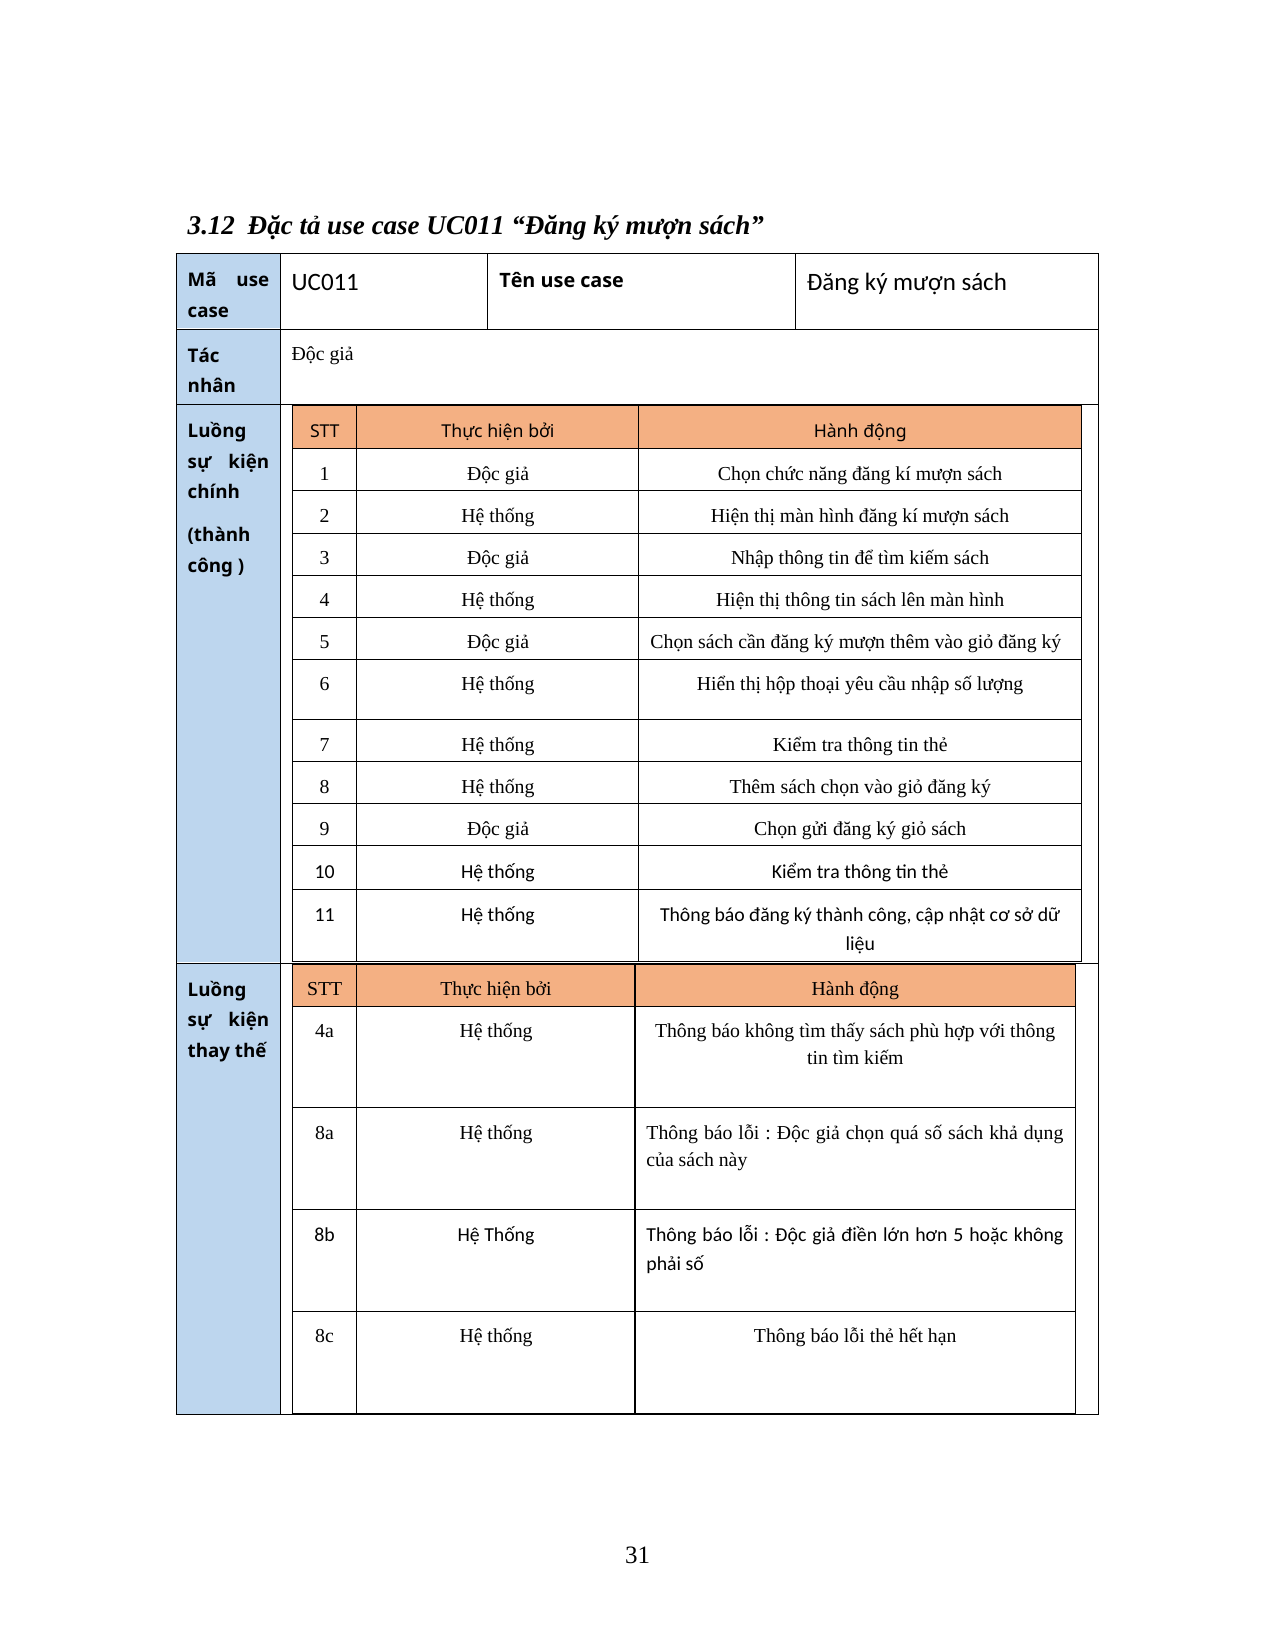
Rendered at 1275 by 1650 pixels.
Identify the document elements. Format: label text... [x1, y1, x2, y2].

table_header UC011 [281, 254, 487, 328]
table_cell [357, 762, 638, 803]
table_cell [639, 618, 1081, 659]
table_header Mã use case [177, 254, 280, 328]
table_cell [293, 1312, 356, 1413]
table_cell [357, 846, 638, 889]
table_cell [357, 1312, 634, 1413]
table_cell [636, 1108, 1075, 1209]
table_cell [636, 1312, 1075, 1413]
table_cell [357, 618, 638, 659]
table_cell [357, 534, 638, 575]
table_cell [639, 660, 1081, 719]
table_cell [293, 804, 356, 845]
table_cell [293, 660, 356, 719]
table_cell [293, 1108, 356, 1209]
table_cell [639, 720, 1081, 761]
table_cell [293, 762, 356, 803]
table_cell [639, 491, 1081, 533]
table_cell [1076, 964, 1098, 1414]
table_cell [293, 618, 356, 659]
table_cell [281, 405, 292, 962]
table_cell [293, 1007, 356, 1107]
table_cell [639, 804, 1081, 845]
table_cell [357, 1007, 634, 1107]
subtitle Đặc tả use case UC011 “Đăng ký mượn sách” [187, 209, 1087, 241]
table_cell [293, 720, 356, 761]
table_header Đăng ký mượn sách [796, 254, 1098, 328]
table_cell [639, 534, 1081, 575]
table_cell [293, 491, 356, 533]
table_cell [357, 660, 638, 719]
table_cell [639, 576, 1081, 617]
table_cell [293, 890, 356, 961]
table_cell [357, 1210, 634, 1311]
table_cell [357, 1108, 634, 1209]
table_cell [636, 1210, 1075, 1311]
table_cell [357, 804, 638, 845]
table_cell [293, 534, 356, 575]
table_cell [293, 449, 356, 490]
table_cell [357, 491, 638, 533]
table_cell [639, 762, 1081, 803]
table_cell [357, 720, 638, 761]
table_cell [357, 890, 638, 961]
table_cell Luồng sự kiện chính (thành công ) [177, 405, 280, 962]
table_cell [293, 846, 356, 889]
table_cell Độc giả [281, 330, 1098, 404]
table_cell [639, 846, 1081, 889]
table_cell [639, 890, 1081, 961]
table_cell [281, 964, 292, 1414]
table_cell [357, 449, 638, 490]
table_cell [357, 576, 638, 617]
table_cell Tác nhân [177, 330, 280, 404]
table_cell [1082, 405, 1098, 962]
table_cell [639, 449, 1081, 490]
table_cell [293, 1210, 356, 1311]
table_cell [293, 576, 356, 617]
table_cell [177, 964, 280, 1414]
table_header Tên use case [488, 254, 795, 328]
table_cell [636, 1007, 1075, 1107]
